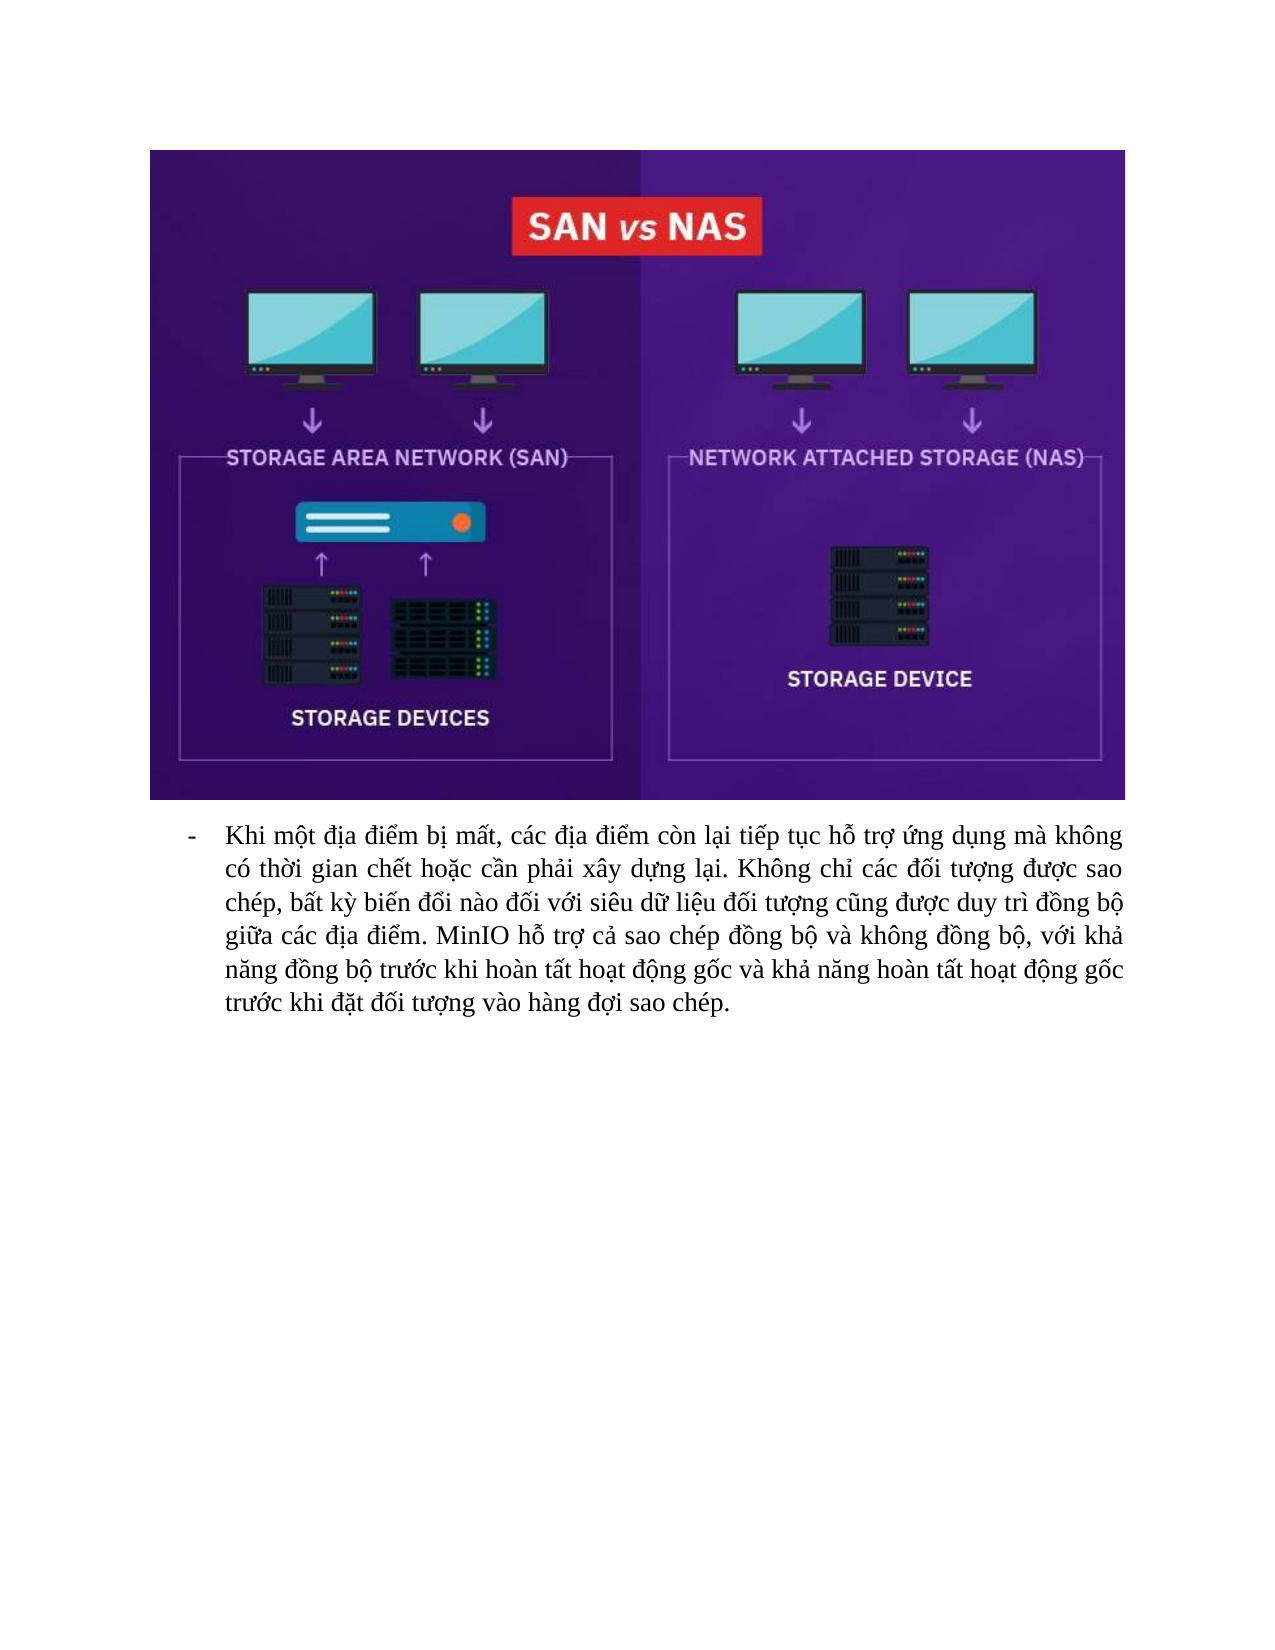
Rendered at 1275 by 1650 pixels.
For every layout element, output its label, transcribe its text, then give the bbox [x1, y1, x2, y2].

list Khi một địa điểm bị mất, các địa điểm còn lại tiếp tục hỗ trợ ứng dụng mà không có thời gian chết hoặc cần phải xây dựng lại. Không chỉ các đối tượng được sao chép, bất kỳ biến đổi nào đối với siêu dữ liệu đối tượng cũng được duy trì đồng bộ giữa các địa điểm. MinIO hỗ trợ cả sao chép đồng bộ và không đồng bộ, với khả năng đồng bộ trước khi hoàn tất hoạt động gốc và khả năng hoàn tất hoạt động gốc trước khi đặt đối tượng vào hàng đợi sao chép. [187, 819, 1125, 1018]
picture [150, 150, 1125, 800]
